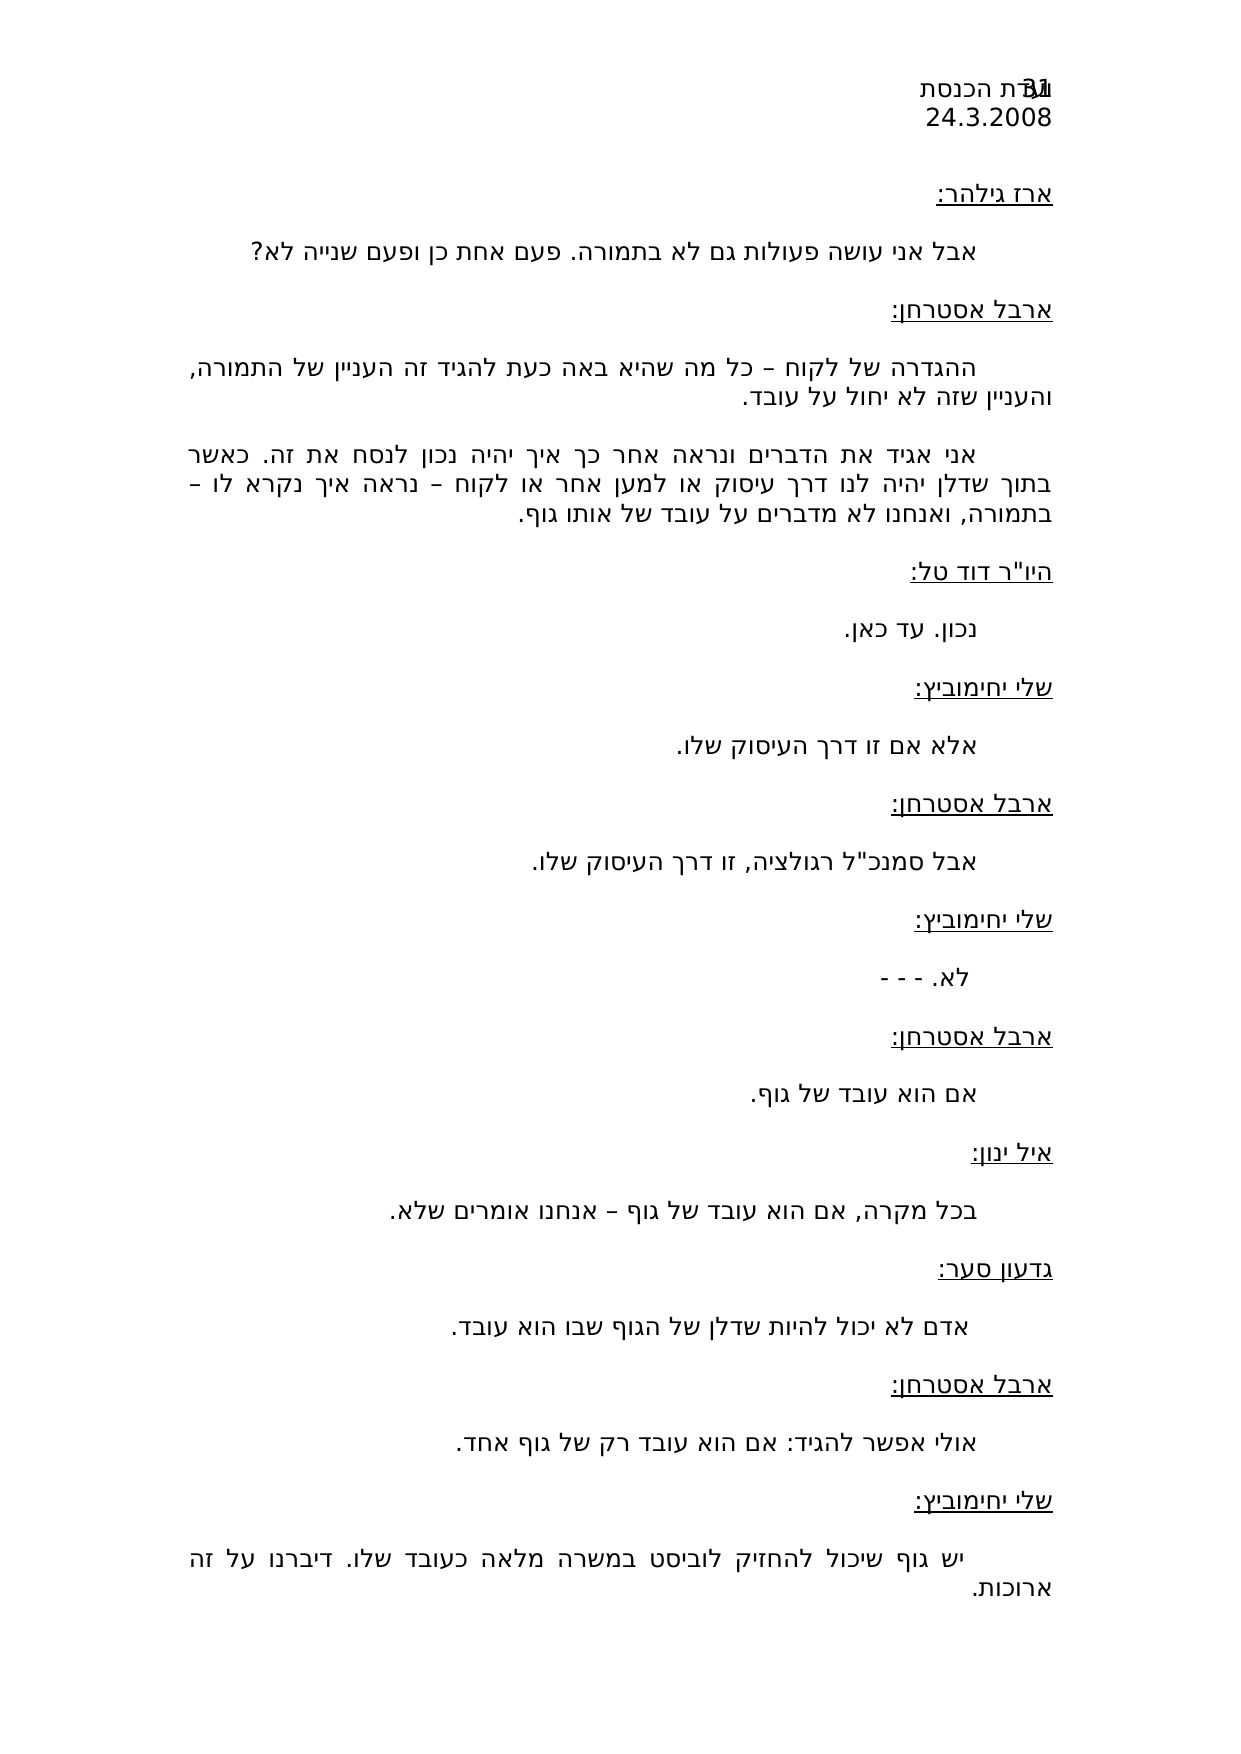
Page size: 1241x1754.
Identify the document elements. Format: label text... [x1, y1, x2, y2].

text איל ינון: [187, 1109, 1053, 1167]
subtitle שלי יחימוביץ: [187, 644, 1053, 702]
text אבל אני עושה פעולות גם לא בתמורה. פעם אחת כן ופעם שנייה לא? [187, 237, 1053, 266]
text ארבל אסטרחן: [187, 992, 1053, 1079]
text אלא אם זו דרך העיסוק שלו. [187, 731, 1053, 760]
text אולי אפשר להגיד: אם הוא עובד רק של גוף אחד. [187, 1428, 1053, 1457]
text ארבל אסטרחן: [187, 760, 1053, 847]
text ההגדרה של לקוח – כל מה שהיא באה כעת להגיד זה העניין של התמורה, והעניין שזה לא יחול על עובד. [187, 353, 1053, 412]
text ארז גילהר: [187, 150, 1053, 208]
text היו"ר דוד טל: [187, 557, 1053, 586]
text ארבל אסטרחן: [187, 266, 1053, 353]
text נכון. עד כאן. [187, 614, 1053, 644]
text אם הוא עובד של גוף. [187, 1079, 1053, 1109]
subtitle שלי יחימוביץ: [187, 1457, 1053, 1515]
text יש גוף שיכול להחזיק לוביסט במשרה מלאה כעובד שלו. דיברנו על זה ארוכות. [187, 1544, 1053, 1602]
text אדם לא יכול להיות שדלן של הגוף שבו הוא עובד. [187, 1312, 1053, 1341]
text ארבל אסטרחן: [187, 1341, 1053, 1428]
text גדעון סער: [187, 1254, 1053, 1283]
subtitle שלי יחימוביץ: [187, 876, 1053, 934]
text בכל מקרה, אם הוא עובד של גוף – אנחנו אומרים שלא. [187, 1196, 1053, 1225]
text אבל סמנכ"ל רגולציה, זו דרך העיסוק שלו. [187, 847, 1053, 876]
text לא. - - - [187, 963, 1053, 992]
text אני אגיד את הדברים ונראה אחר כך איך יהיה נכון לנסח את זה. כאשר בתוך שדלן יהיה לנו דרך עיסוק או למען אחר או לקוח – נראה איך נקרא לו – בתמורה, ואנחנו לא מדברים על עובד של אותו גוף. [187, 440, 1053, 528]
